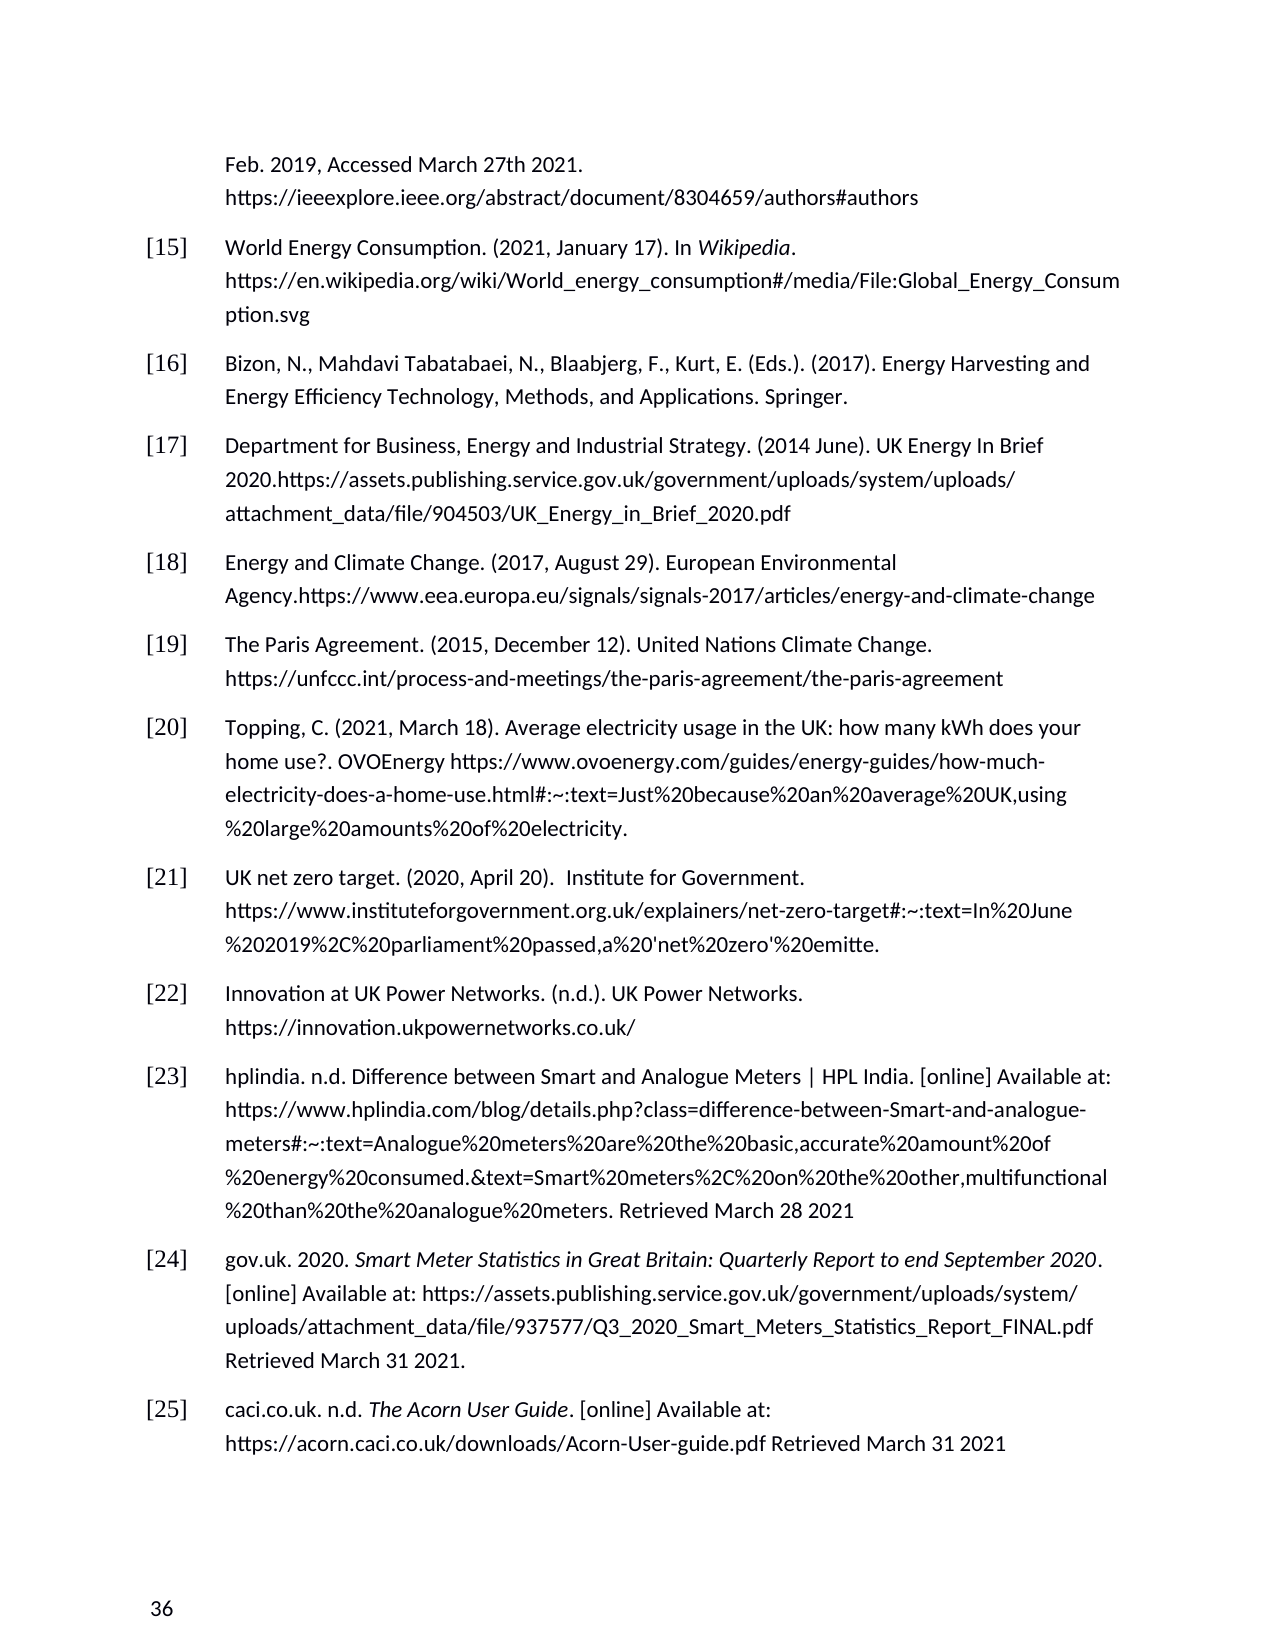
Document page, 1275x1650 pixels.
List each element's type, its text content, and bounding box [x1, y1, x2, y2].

list Bizon, N., Mahdavi Tabatabaei, N., Blaabjerg, F., Kurt, E. (Eds.). (2017). Energy Harvesting and Energy Efficiency Technology, Methods, and Applications. Springer. [187, 348, 1125, 411]
list Innovation at UK Power Networks. (n.d.). UK Power Networks. https://innovation.ukpowernetworks.co.uk/ [187, 978, 1125, 1041]
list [187, 150, 1125, 212]
list Energy and Climate Change. (2017, August 29). European Environmental Agency.https://www.eea.europa.eu/signals/signals-2017/articles/energy-and-climate-change [187, 547, 1125, 609]
list UK net zero target. (2020, April 20). Institute for Government. https://www.instituteforgovernment.org.uk/explainers/net-zero-target#:~:text=In%20June%202019%2C%20parliament%20passed,a%20'net%20zero'%20emitte. [187, 862, 1125, 958]
list Topping, C. (2021, March 18). Average electricity usage in the UK: how many kWh does your home use?. OVOEnergy https://www.ovoenergy.com/guides/energy-guides/how-much-electricity-does-a-home-use.html#:~:text=Just%20because%20an%20average%20UK,using%20large%20amounts%20of%20electricity. [187, 712, 1125, 842]
list hplindia. n.d. Difference between Smart and Analogue Meters | HPL India. [online] Available at: https://www.hplindia.com/blog/details.php?class=difference-between-Smart-and-analogue-meters#:~:text=Analogue%20meters%20are%20the%20basic,accurate%20amount%20of%20energy%20consumed.&text=Smart%20meters%2C%20on%20the%20other,multifunctional%20than%20the%20analogue%20meters. Retrieved March 28 2021 [187, 1061, 1125, 1224]
list gov.uk. 2020. Smart Meter Statistics in Great Britain: Quarterly Report to end September 2020. [online] Available at: https://assets.publishing.service.gov.uk/government/uploads/system/uploads/attachment_data/file/937577/Q3_2020_Smart_Meters_Statistics_Report_FINAL.pdf Retrieved March 31 2021. [187, 1244, 1125, 1374]
list Department for Business, Energy and Industrial Strategy. (2014 June). UK Energy In Brief 2020.https://assets.publishing.service.gov.uk/government/uploads/system/uploads/attachment_data/file/904503/UK_Energy_in_Brief_2020.pdf [187, 431, 1125, 527]
list caci.co.uk. n.d. The Acorn User Guide. [online] Available at: https://acorn.caci.co.uk/downloads/Acorn-User-guide.pdf Retrieved March 31 2021 [187, 1394, 1125, 1457]
list The Paris Agreement. (2015, December 12). United Nations Climate Change. https://unfccc.int/process-and-meetings/the-paris-agreement/the-paris-agreement [187, 629, 1125, 692]
list World Energy Consumption. (2021, January 17). In Wikipedia. https://en.wikipedia.org/wiki/World_energy_consumption#/media/File:Global_Energy_Consumption.svg [187, 232, 1125, 328]
